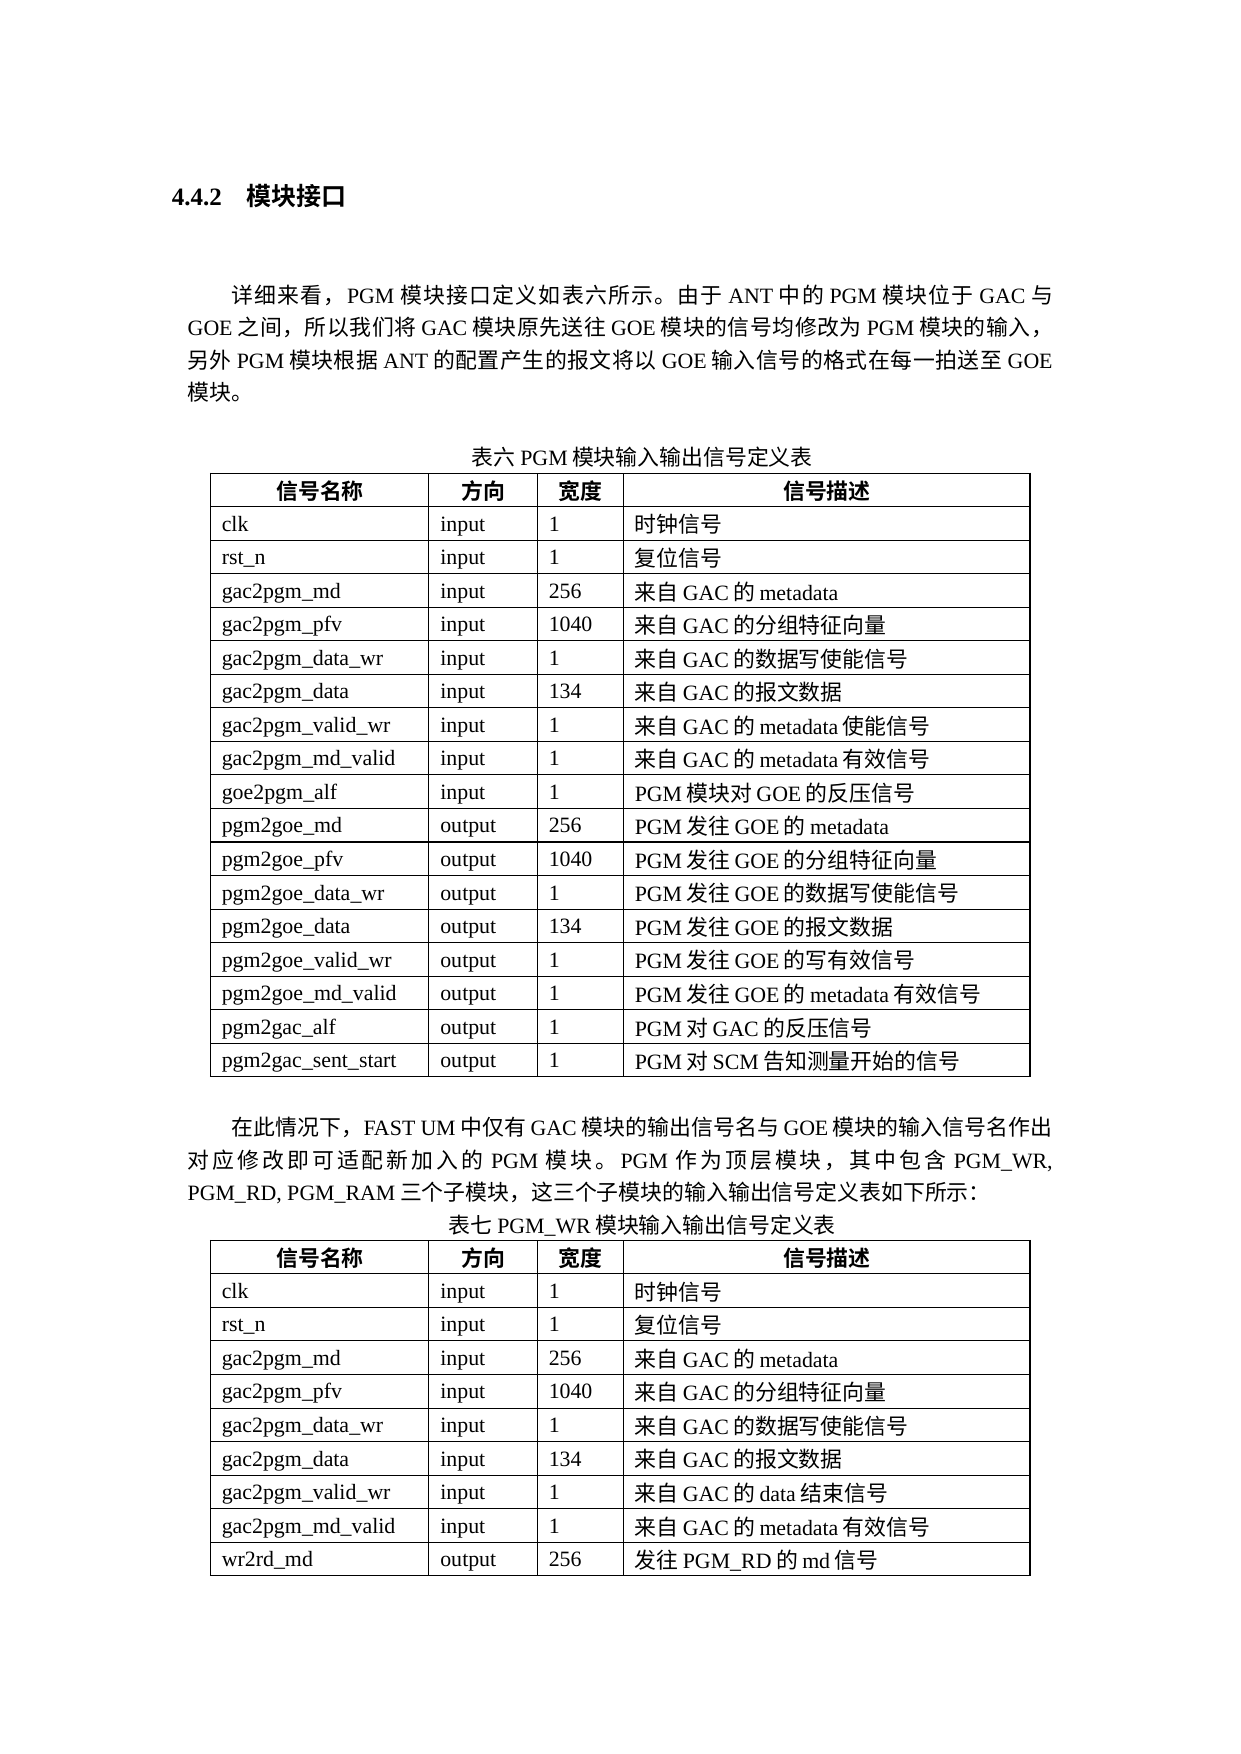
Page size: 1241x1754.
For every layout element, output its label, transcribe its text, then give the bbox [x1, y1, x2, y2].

table_cell PGM对SCM告知测量开始的信号 [624, 1044, 1029, 1076]
table_cell gac2pgm_valid_wr [211, 708, 428, 741]
table_cell pgm2gac_alf [211, 1010, 428, 1043]
table_cell 1 [538, 876, 623, 908]
table_cell input [429, 1509, 537, 1542]
table_cell input [429, 1274, 537, 1307]
table_header 方向 [429, 1241, 537, 1273]
table_cell output [429, 843, 537, 875]
table_cell gac2pgm_md_valid [211, 742, 428, 774]
table_cell 1 [538, 541, 623, 573]
table_cell PGM对GAC的反压信号 [624, 1010, 1029, 1043]
text 详细来看，PGM模块接口定义如表六所示。由于ANT中的PGM模块位于GAC与GOE之间，所以我们将GAC模块原先送往GOE模块的信号均修改为PGM模块的输入，另外PGM模块根据ANT的配置产生的报文将以GOE输入信号的格式在每一拍送至GOE模块。 [187, 277, 1053, 407]
table_cell pgm2goe_data_wr [211, 876, 428, 908]
table_cell pgm2goe_data [211, 910, 428, 942]
table_cell 1 [538, 977, 623, 1009]
table_cell 1 [538, 1044, 623, 1076]
table_cell 1 [538, 1308, 623, 1340]
table_cell gac2pgm_pfv [211, 1375, 428, 1407]
table_cell input [429, 742, 537, 774]
table_cell input [429, 574, 537, 607]
table_cell pgm2goe_md [211, 809, 428, 841]
text 在此情况下，FAST UM中仅有GAC模块的输出信号名与GOE模块的输入信号名作出对应修改即可适配新加入的PGM模块。PGM作为顶层模块，其中包含PGM_WR, PGM_RD, PGM_RAM三个子模块，这三个子模块的输入输出信号定义表如下所示： [187, 1110, 1053, 1207]
table_cell gac2pgm_data_wr [211, 641, 428, 674]
table_cell input [429, 507, 537, 539]
table_cell 1 [538, 775, 623, 808]
table_cell gac2pgm_data [211, 1442, 428, 1474]
table_cell 134 [538, 910, 623, 942]
table_header 宽度 [538, 1241, 623, 1273]
table_cell input [429, 1375, 537, 1407]
table_cell 时钟信号 [624, 1274, 1029, 1307]
table_cell gac2pgm_valid_wr [211, 1476, 428, 1508]
table_cell 134 [538, 675, 623, 707]
table_cell 来自GAC的metadata有效信号 [624, 1509, 1029, 1542]
table_cell input [429, 675, 537, 707]
table_cell output [429, 943, 537, 976]
table_cell rst_n [211, 1308, 428, 1340]
table_cell 来自GAC的metadata [624, 1341, 1029, 1374]
table_cell 时钟信号 [624, 507, 1029, 539]
table_cell 来自GAC的数据写使能信号 [624, 641, 1029, 674]
table_cell gac2pgm_md [211, 1341, 428, 1374]
table_cell PGM发往GOE的分组特征向量 [624, 843, 1029, 875]
table_cell input [429, 1476, 537, 1508]
text 表七 PGM_WR模块输入输出信号定义表 [231, 1207, 1053, 1240]
table_cell output [429, 910, 537, 942]
table_cell 1 [538, 708, 623, 741]
text 表六 PGM模块输入输出信号定义表 [231, 440, 1053, 472]
table_cell input [429, 1409, 537, 1441]
table_cell rst_n [211, 541, 428, 573]
table_header 信号描述 [624, 474, 1029, 506]
table_cell 1 [538, 1010, 623, 1043]
table_cell 1 [538, 507, 623, 539]
table_header 宽度 [538, 474, 623, 506]
table_cell wr2rd_md [211, 1543, 428, 1575]
table_cell PGM发往GOE的报文数据 [624, 910, 1029, 942]
table_cell 来自GAC的metadata使能信号 [624, 708, 1029, 741]
table_cell input [429, 708, 537, 741]
table_header 信号名称 [211, 1241, 428, 1273]
table_cell 复位信号 [624, 541, 1029, 573]
table_cell output [429, 809, 537, 841]
table_cell output [429, 1543, 537, 1575]
table_cell 来自GAC的metadata [624, 574, 1029, 607]
table_cell 来自GAC的数据写使能信号 [624, 1409, 1029, 1441]
table_cell input [429, 1442, 537, 1474]
table_cell input [429, 1308, 537, 1340]
table_cell 1 [538, 943, 623, 976]
table_cell 来自GAC的分组特征向量 [624, 1375, 1029, 1407]
table_cell 来自GAC的报文数据 [624, 1442, 1029, 1474]
table_cell 复位信号 [624, 1308, 1029, 1340]
table_cell gac2pgm_md [211, 574, 428, 607]
table_cell input [429, 641, 537, 674]
table_cell 1040 [538, 843, 623, 875]
table_cell 来自GAC的分组特征向量 [624, 608, 1029, 640]
table_cell 256 [538, 809, 623, 841]
table_cell gac2pgm_pfv [211, 608, 428, 640]
table_cell PGM发往GOE的写有效信号 [624, 943, 1029, 976]
table_cell input [429, 775, 537, 808]
table_cell clk [211, 1274, 428, 1307]
table_cell pgm2gac_sent_start [211, 1044, 428, 1076]
table_cell 来自GAC的data结束信号 [624, 1476, 1029, 1508]
table_cell PGM发往GOE的metadata有效信号 [624, 977, 1029, 1009]
table_cell 发往PGM_RD的md信号 [624, 1543, 1029, 1575]
table_cell PGM发往GOE的metadata [624, 809, 1029, 841]
table_cell pgm2goe_md_valid [211, 977, 428, 1009]
table_cell 1 [538, 1509, 623, 1542]
table_cell gac2pgm_data [211, 675, 428, 707]
table_cell clk [211, 507, 428, 539]
table_cell output [429, 876, 537, 908]
table_cell PGM模块对GOE的反压信号 [624, 775, 1029, 808]
table_cell pgm2goe_pfv [211, 843, 428, 875]
table_cell 1 [538, 641, 623, 674]
table_cell 1 [538, 1476, 623, 1508]
table_cell 256 [538, 1543, 623, 1575]
table_cell output [429, 1010, 537, 1043]
table_header 信号描述 [624, 1241, 1029, 1273]
table_cell pgm2goe_valid_wr [211, 943, 428, 976]
table_cell 来自GAC的报文数据 [624, 675, 1029, 707]
table_cell 134 [538, 1442, 623, 1474]
table_cell input [429, 541, 537, 573]
table_cell 1040 [538, 608, 623, 640]
table_cell 1 [538, 742, 623, 774]
table_cell 256 [538, 1341, 623, 1374]
table_cell PGM发往GOE的数据写使能信号 [624, 876, 1029, 908]
table_cell 1 [538, 1409, 623, 1441]
table_cell 来自GAC的metadata有效信号 [624, 742, 1029, 774]
table_cell 256 [538, 574, 623, 607]
table_cell output [429, 1044, 537, 1076]
table_cell 1040 [538, 1375, 623, 1407]
table_cell 1 [538, 1274, 623, 1307]
table_cell gac2pgm_data_wr [211, 1409, 428, 1441]
table_cell output [429, 977, 537, 1009]
table_header 方向 [429, 474, 537, 506]
table_cell gac2pgm_md_valid [211, 1509, 428, 1542]
table_header 信号名称 [211, 474, 428, 506]
table_cell goe2pgm_alf [211, 775, 428, 808]
table_cell input [429, 608, 537, 640]
subtitle 模块接口 [172, 162, 1053, 227]
table_cell input [429, 1341, 537, 1374]
